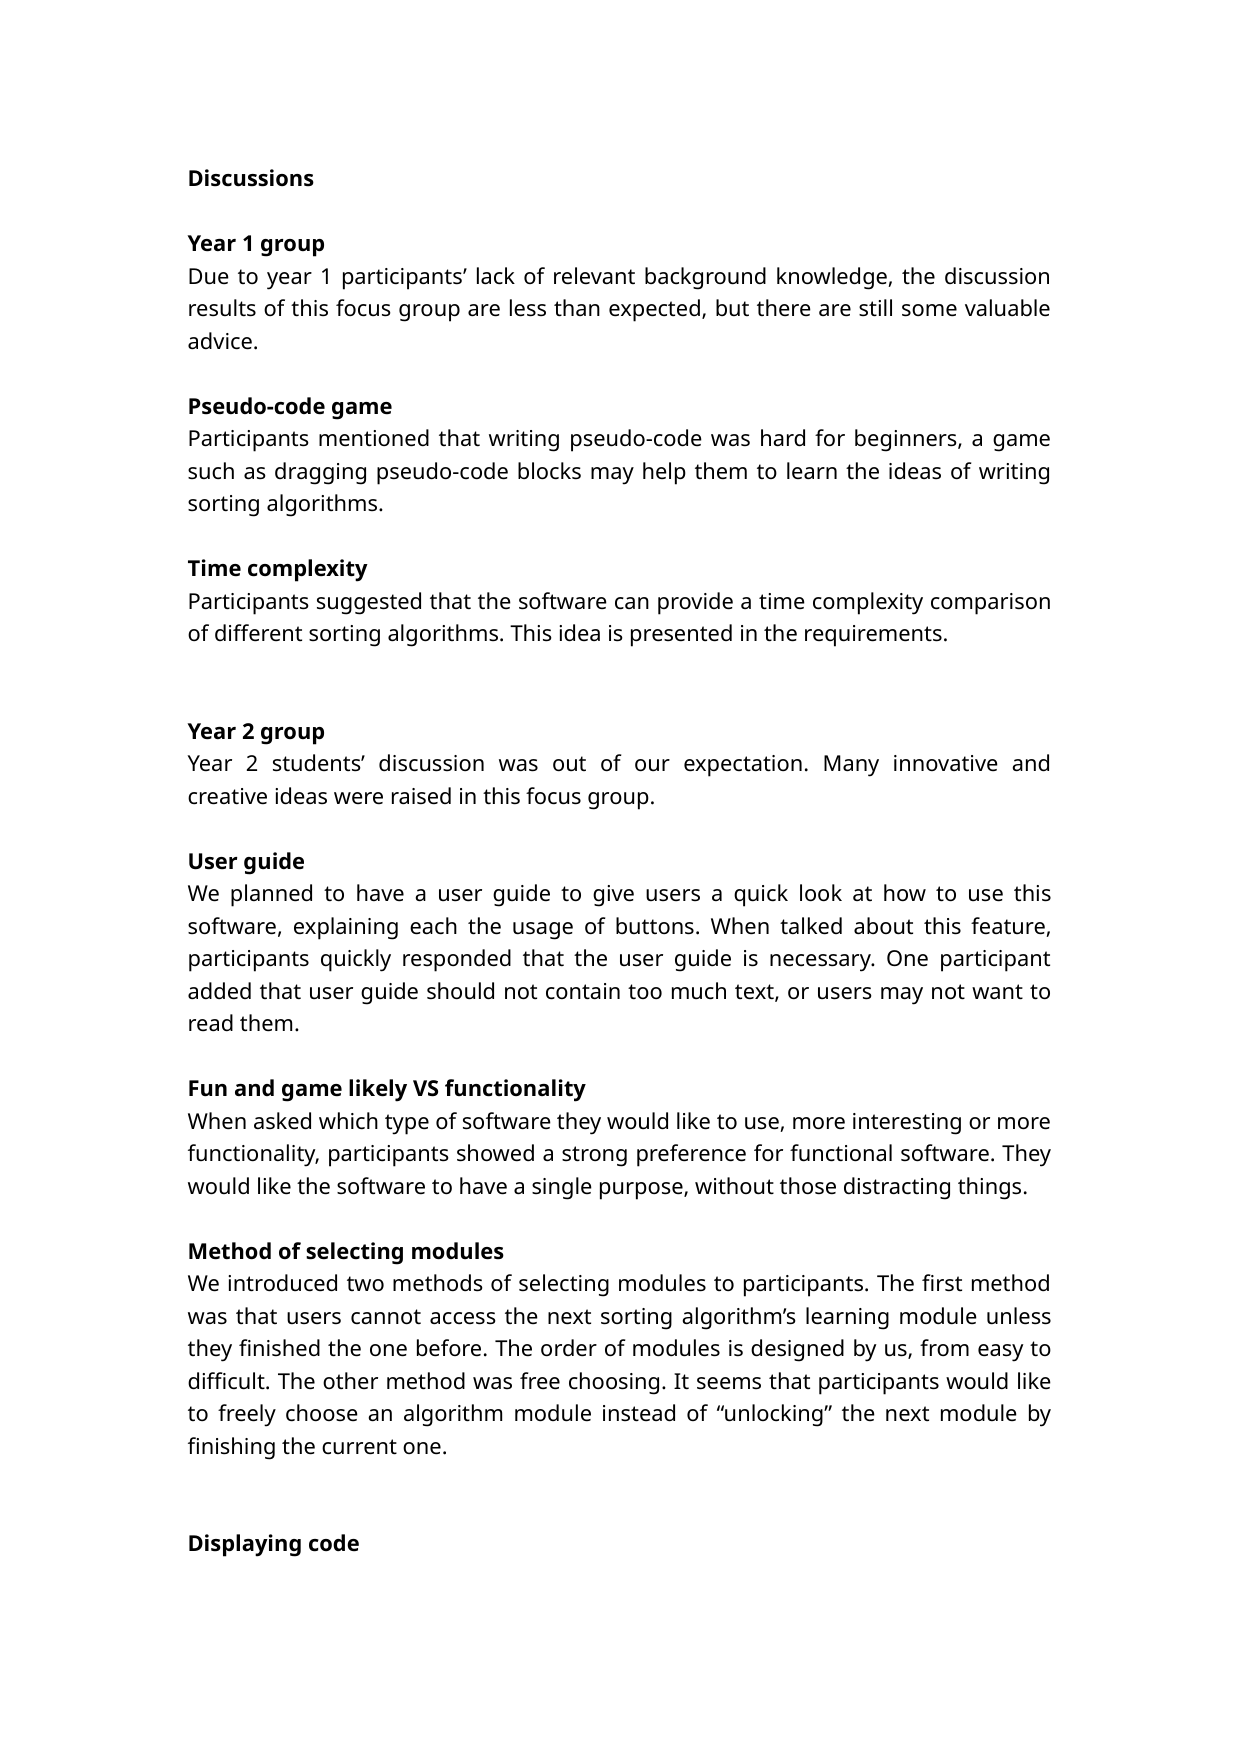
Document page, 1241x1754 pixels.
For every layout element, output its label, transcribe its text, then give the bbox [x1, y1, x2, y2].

text Year 1 group [187, 227, 1053, 259]
text Fun and game likely VS functionality [187, 1072, 1053, 1104]
text Discussions [187, 162, 1053, 194]
text When asked which type of software they would like to use, more interesting or more functionality, participants showed a strong preference for functional software. They would like the software to have a single purpose, without those distracting things. [187, 1104, 1053, 1202]
text We introduced two methods of selecting modules to participants. The first method was that users cannot access the next sorting algorithm’s learning module unless they finished the one before. The order of modules is designed by us, from easy to difficult. The other method was free choosing. It seems that participants would like to freely choose an algorithm module instead of “unlocking” the next module by finishing the current one. [187, 1267, 1053, 1462]
text Participants mentioned that writing pseudo-code was hard for beginners, a game such as dragging pseudo-code blocks may help them to learn the ideas of writing sorting algorithms. [187, 422, 1053, 519]
text User guide [187, 844, 1053, 877]
text Pseudo-code game [187, 389, 1053, 422]
text Year 2 group [187, 714, 1053, 747]
text Participants suggested that the software can provide a time complexity comparison of different sorting algorithms. This idea is presented in the requirements. [187, 584, 1053, 649]
text Time complexity [187, 552, 1053, 584]
text Year 2 students’ discussion was out of our expectation. Many innovative and creative ideas were raised in this focus group. [187, 747, 1053, 812]
text We planned to have a user guide to give users a quick look at how to use this software, explaining each the usage of buttons. When talked about this feature, participants quickly responded that the user guide is necessary. One participant added that user guide should not contain too much text, or users may not want to read them. [187, 877, 1053, 1039]
text Due to year 1 participants’ lack of relevant background knowledge, the discussion results of this focus group are less than expected, but there are still some valuable advice. [187, 259, 1053, 357]
text Method of selecting modules [187, 1234, 1053, 1267]
text Displaying code [187, 1527, 1053, 1559]
